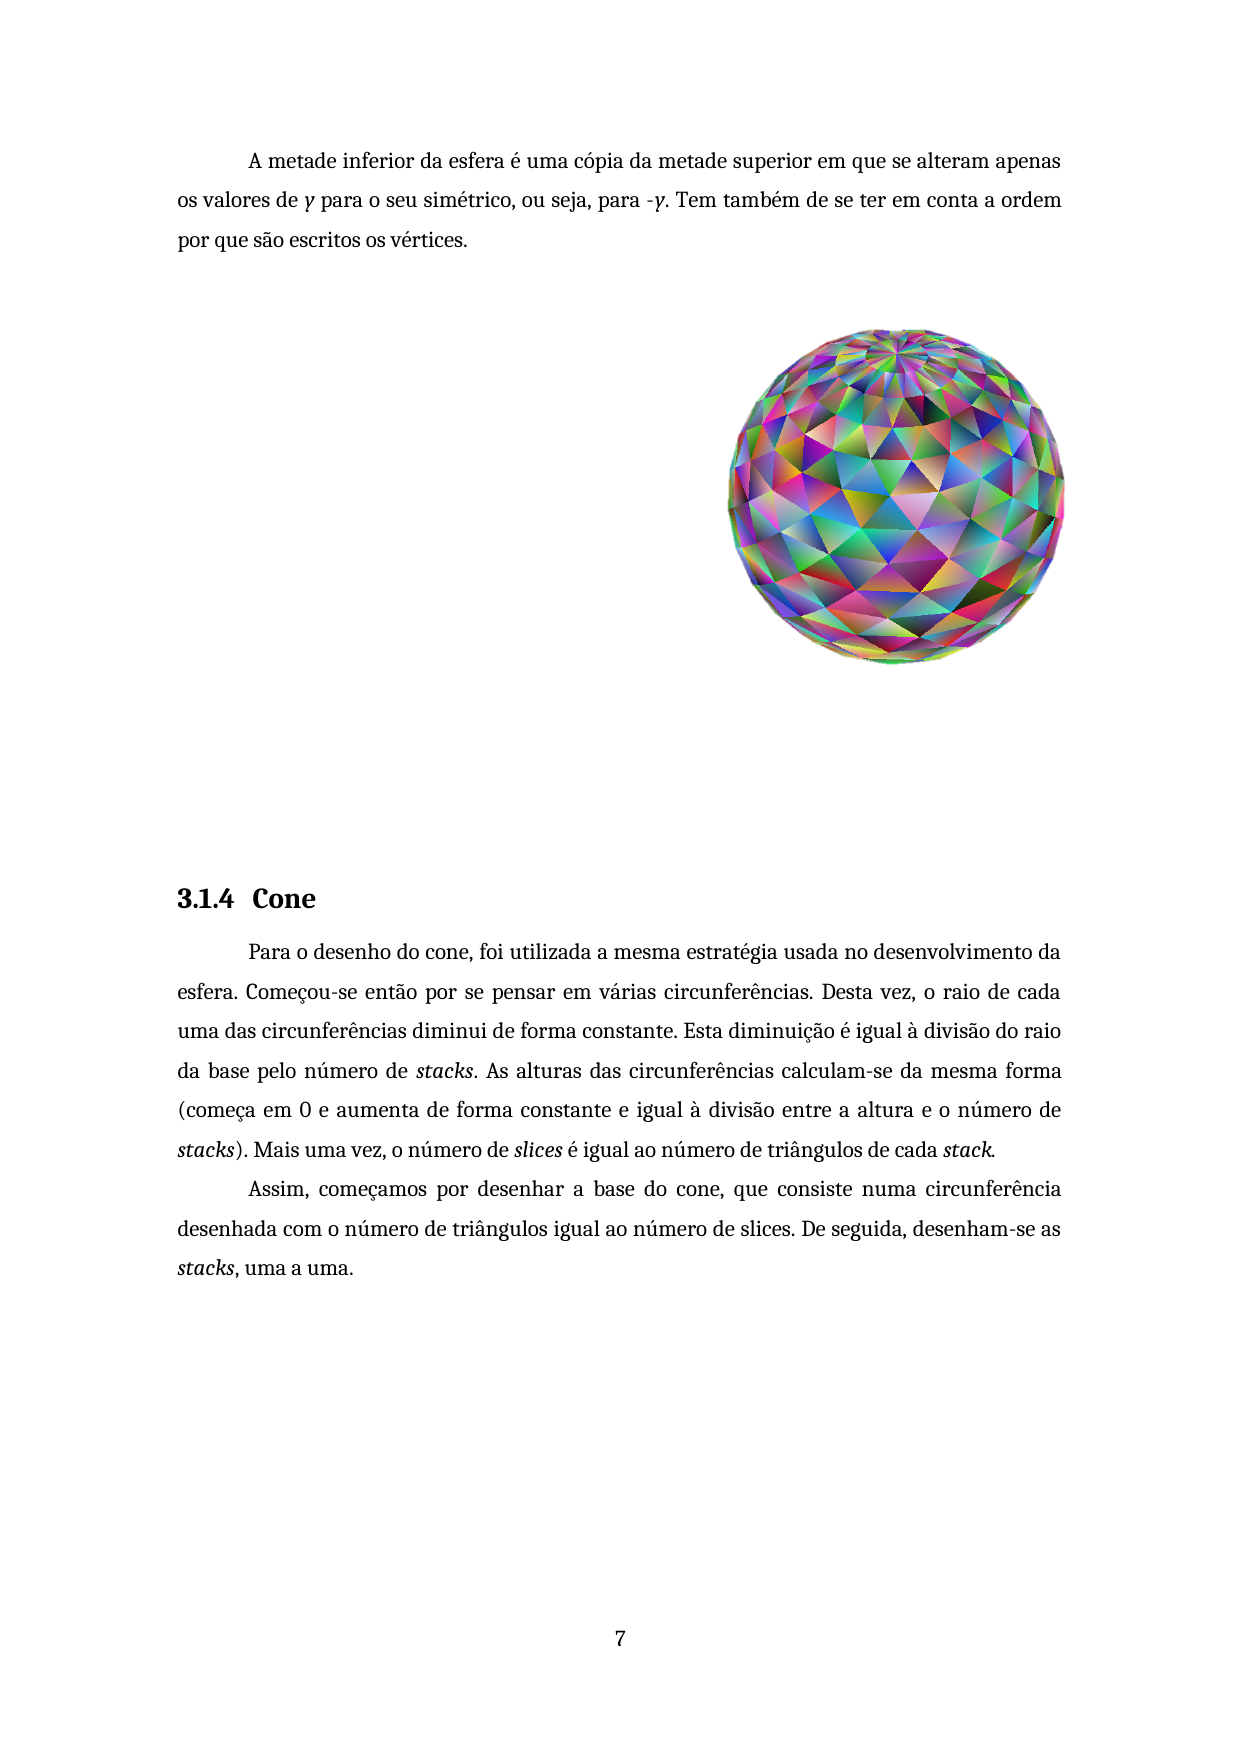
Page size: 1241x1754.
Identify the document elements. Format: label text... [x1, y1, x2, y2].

text Para o desenho do cone, foi utilizada a mesma estratégia usada no desenvolvimento da esfera. Começou-se então por se pensar em várias circunferências. Desta vez, o raio de cada uma das circunferências diminui de forma constante. Esta diminuição é igual à divisão do raio da base pelo número de stacks. As alturas das circunferências calculam-se da mesma forma (começa em 0 e aumenta de forma constante e igual à divisão entre a altura e o número de stacks). Mais uma vez, o número de slices é igual ao número de triângulos de cada stack. [177, 939, 1063, 1163]
subtitle Cone [177, 882, 1063, 916]
picture [673, 288, 1100, 715]
text Assim, começamos por desenhar a base do cone, que consiste numa circunferência desenhada com o número de triângulos igual ao número de slices. De seguida, desenham-se as stacks, uma a uma. [177, 1176, 1063, 1281]
